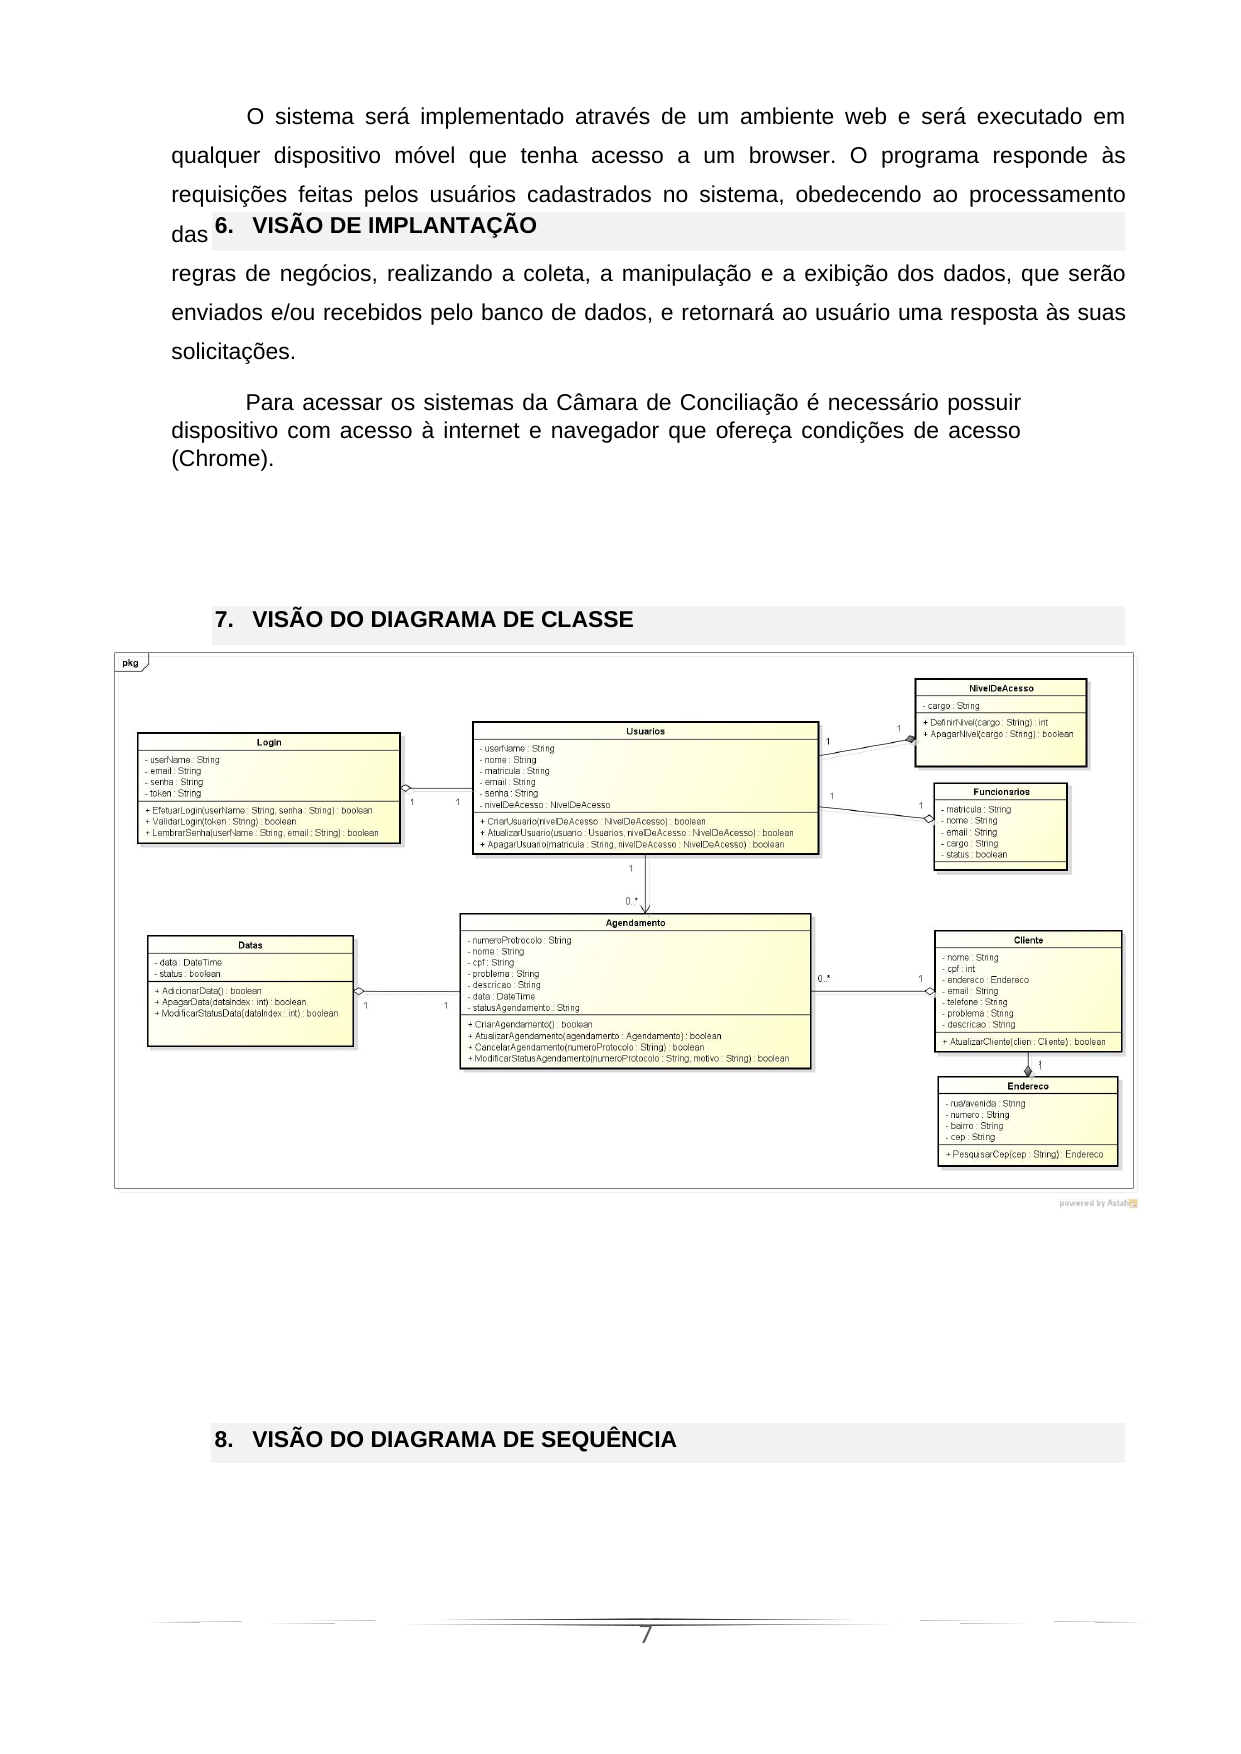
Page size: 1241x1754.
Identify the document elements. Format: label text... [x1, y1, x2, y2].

table_header 7. [212, 606, 252, 645]
table_header VISÃO DO DIAGRAMA DE CLASSE [252, 606, 1125, 645]
text Para acessar os sistemas da Câmara de Conciliação é necessário possuir dispositivo com acesso à internet e navegador que ofereça condições de acesso (Chrome). [171, 388, 1022, 472]
picture [107, 645, 1140, 1210]
picture [149, 1617, 1146, 1626]
table_header 8. [211, 1423, 252, 1463]
table_header VISÃO DE IMPLANTAÇÃO [252, 212, 1125, 251]
text O sistema será implementado através de um ambiente web e será executado em qualquer dispositivo móvel que tenha acesso a um browser. O programa responde às requisições feitas pelos usuários cadastrados no sistema, obedecendo ao processamento das regras de negócios, realizando a coleta, a manipulação e a exibição dos dados, que serão enviados e/ou recebidos pelo banco de dados, e retornará ao usuário uma resposta às suas solicitações. [171, 103, 1127, 364]
table_header VISÃO DO DIAGRAMA DE SEQUÊNCIA [252, 1423, 1125, 1463]
table_header 6. [212, 212, 252, 251]
